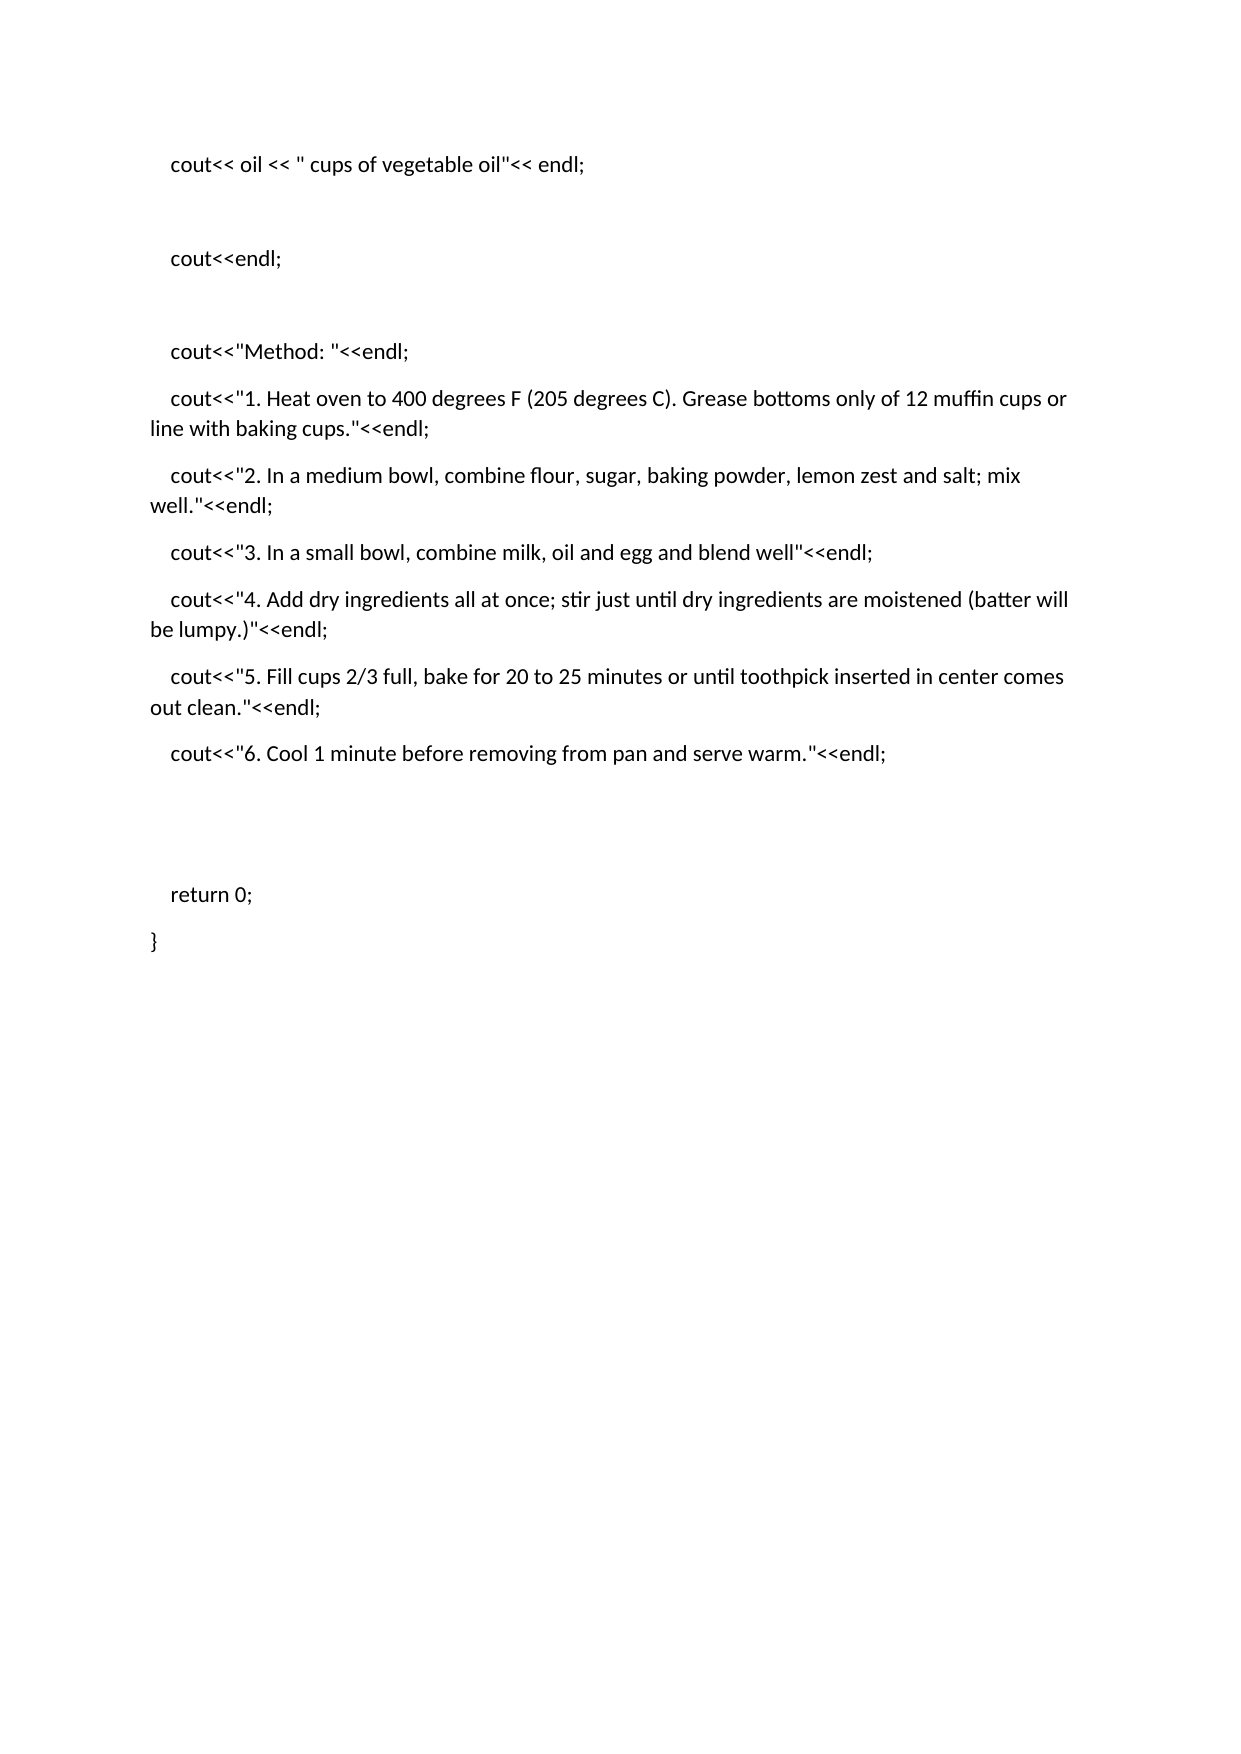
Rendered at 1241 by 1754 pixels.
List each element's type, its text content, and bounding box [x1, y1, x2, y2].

text cout<<"Method: "<<endl; [150, 337, 1090, 366]
text cout<<"1. Heat oven to 400 degrees F (205 degrees C). Grease bottoms only of 12 muffin cups or line with baking cups."<<endl; [150, 384, 1090, 443]
text cout<<"6. Cool 1 minute before removing from pan and serve warm."<<endl; [150, 739, 1090, 768]
text cout<<"2. In a medium bowl, combine flour, sugar, baking powder, lemon zest and salt; mix well."<<endl; [150, 461, 1090, 520]
text cout<<"5. Fill cups 2/3 full, bake for 20 to 25 minutes or until toothpick inserted in center comes out clean."<<endl; [150, 662, 1090, 721]
text cout<<endl; [150, 244, 1090, 272]
text cout<<"3. In a small bowl, combine milk, oil and egg and blend well"<<endl; [150, 538, 1090, 567]
text cout<< oil << " cups of vegetable oil"<< endl; [150, 150, 1090, 178]
text cout<<"4. Add dry ingredients all at once; stir just until dry ingredients are moistened (batter will be lumpy.)"<<endl; [150, 585, 1090, 644]
text return 0; [150, 880, 1090, 908]
text } [150, 927, 1090, 955]
